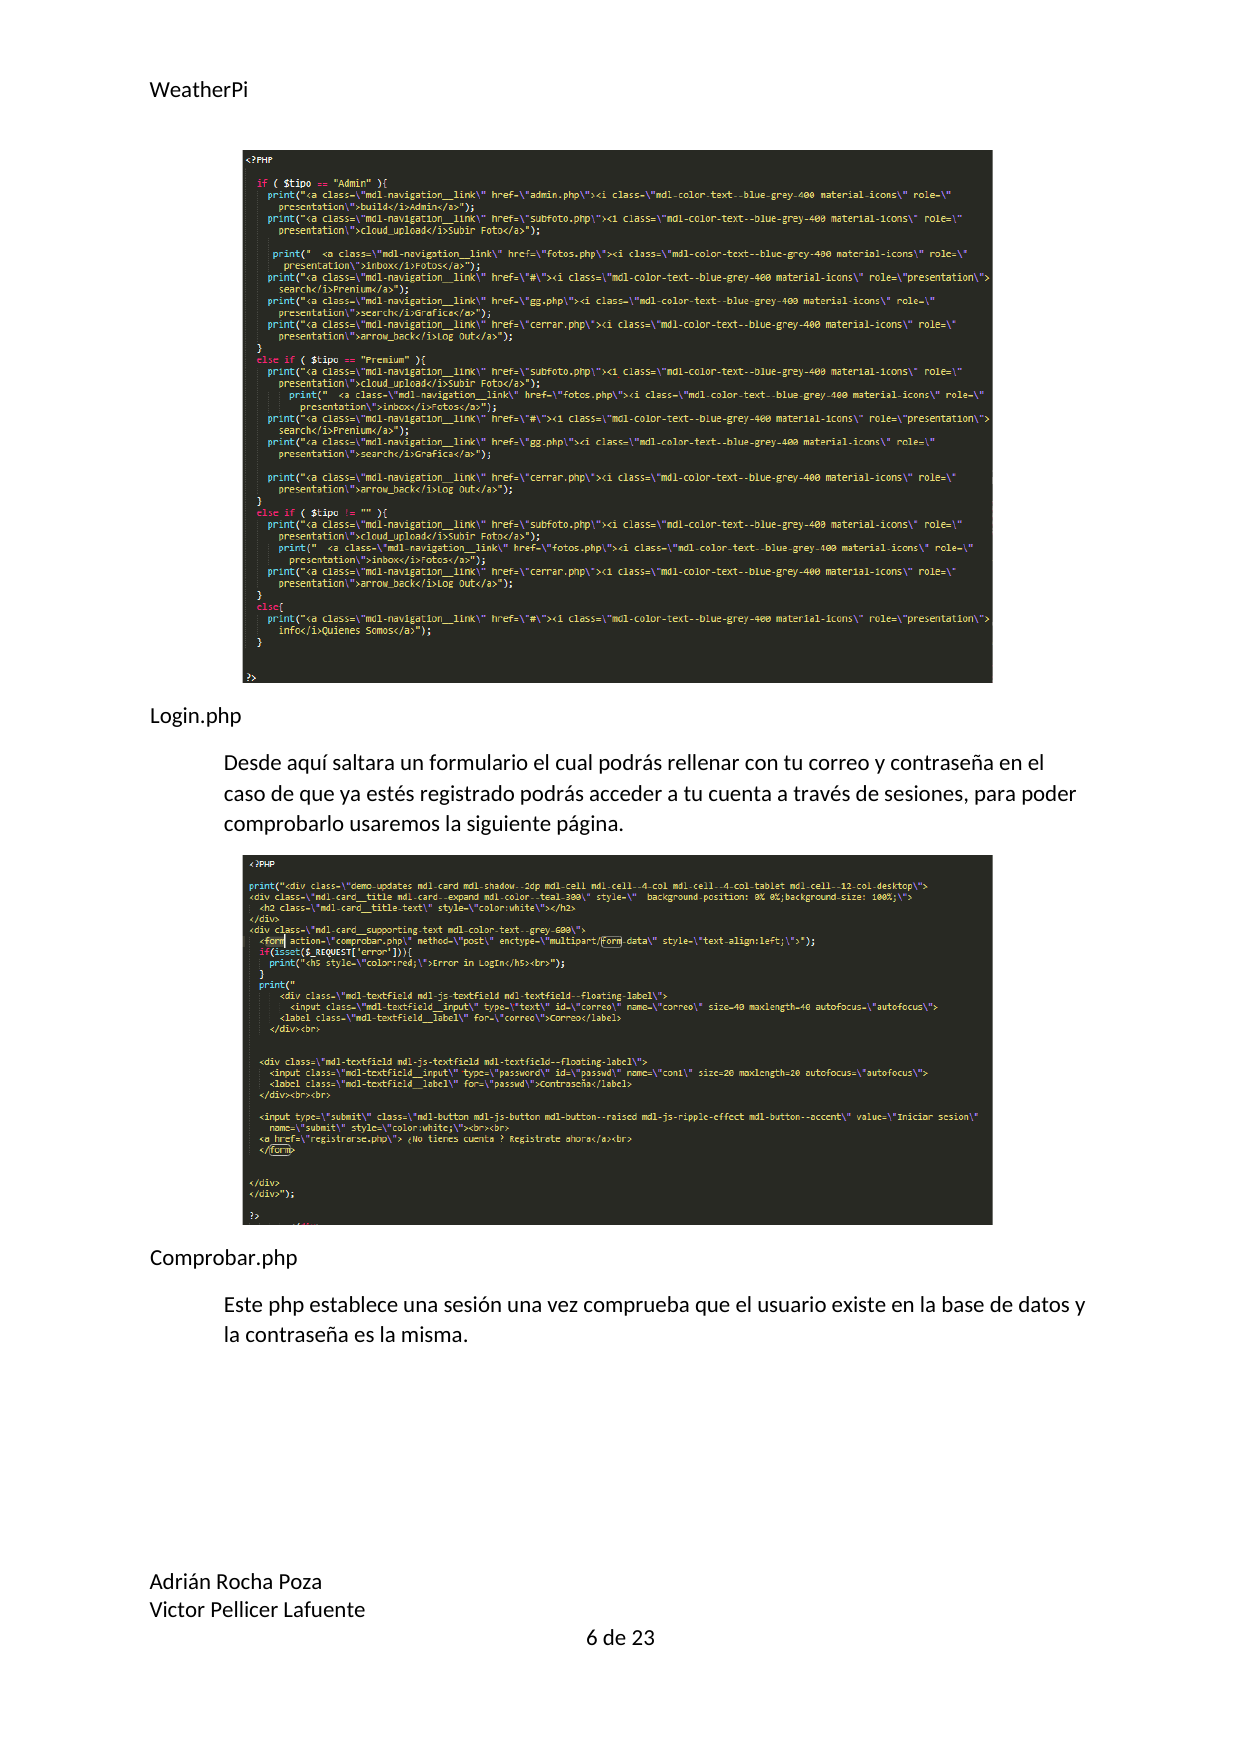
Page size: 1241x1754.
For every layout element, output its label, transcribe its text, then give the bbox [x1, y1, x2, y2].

text Comprobar.php [150, 1243, 1090, 1271]
text Este php establece una sesión una vez comprueba que el usuario existe en la base de datos y la contraseña es la misma. [224, 1290, 1090, 1348]
text Login.php [150, 702, 1090, 730]
text Desde aquí saltara un formulario el cual podrás rellenar con tu correo y contraseña en el caso de que ya estés registrado podrás acceder a tu cuenta a través de sesiones, para poder comprobarlo usaremos la siguiente página. [224, 748, 1090, 837]
